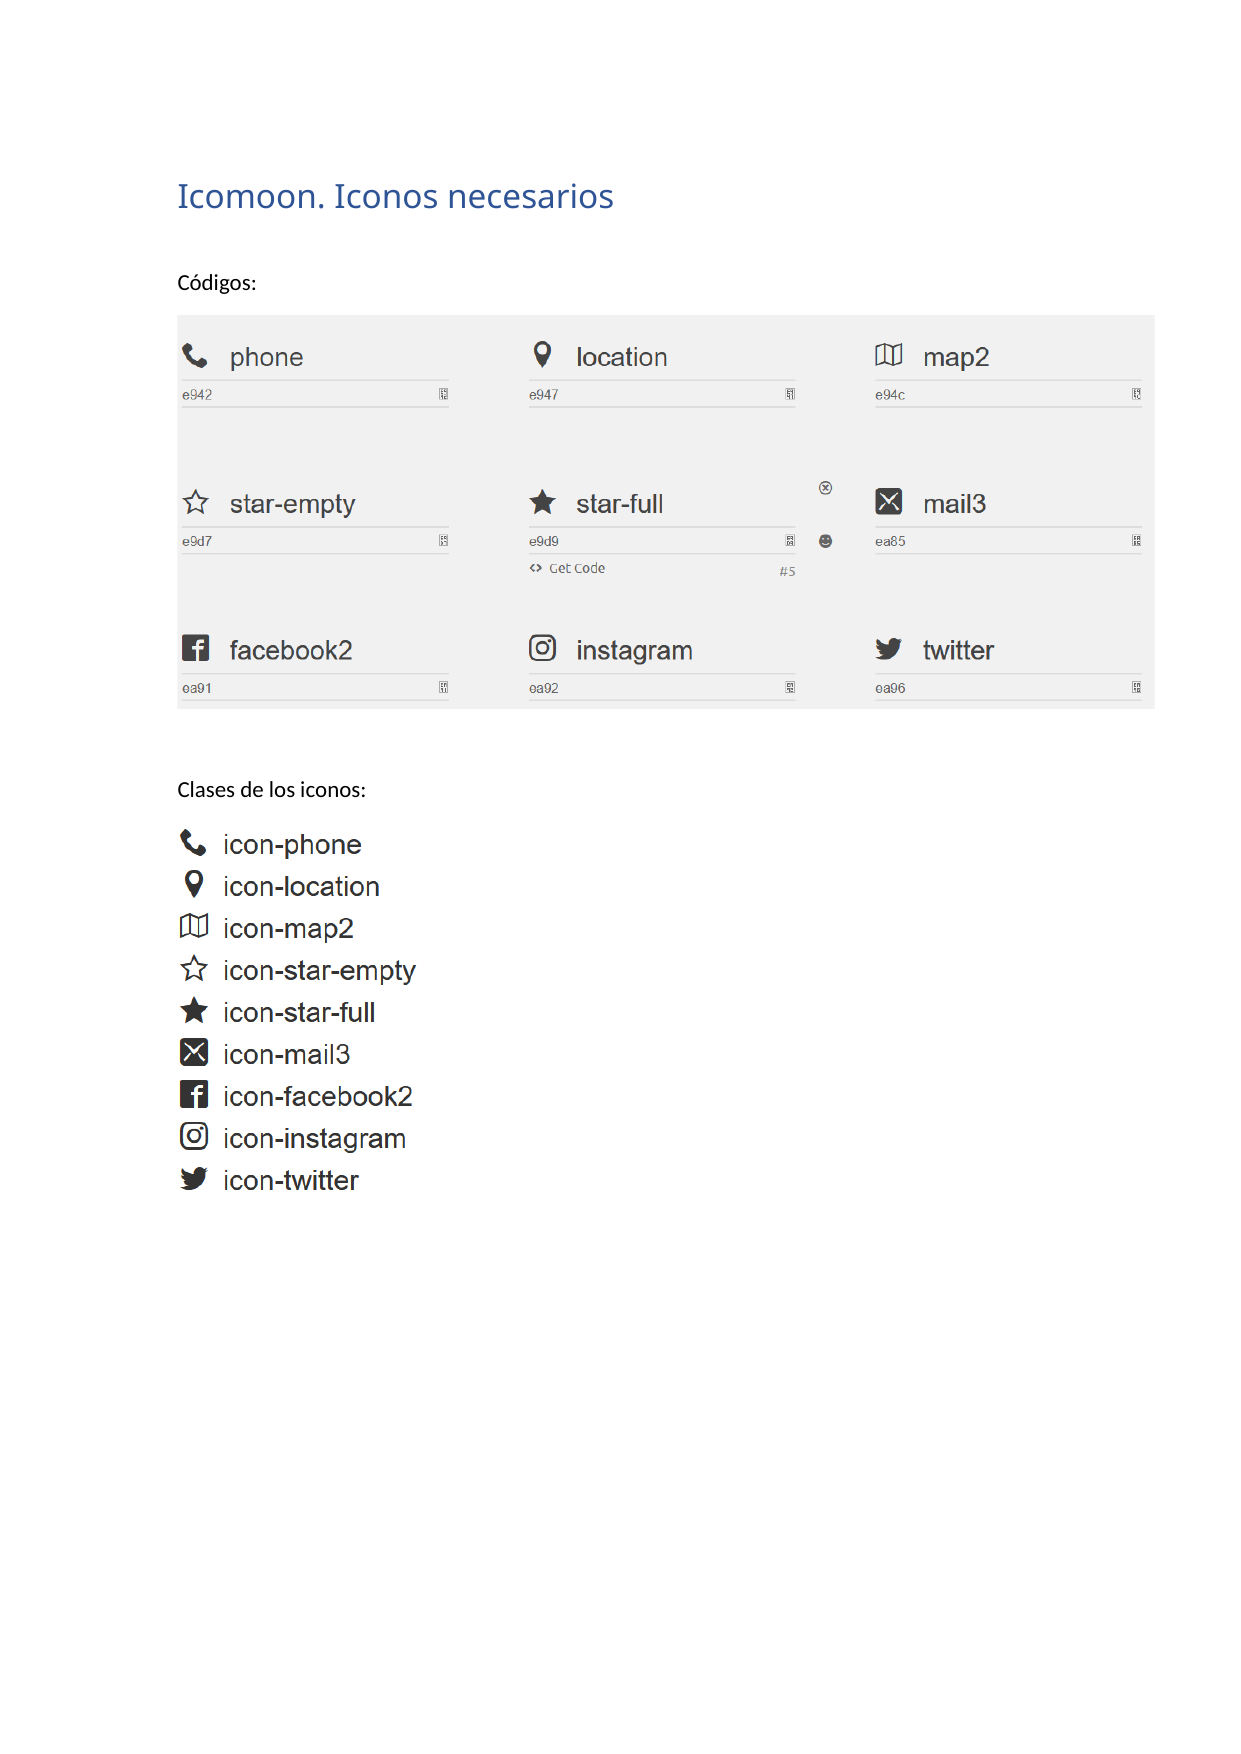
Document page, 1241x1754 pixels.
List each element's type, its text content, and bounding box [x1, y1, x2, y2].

text Clases de los iconos: [177, 775, 1063, 803]
text Códigos: [177, 268, 1063, 296]
picture [177, 821, 425, 1200]
subtitle Icomoon. Iconos necesarios [177, 173, 1063, 218]
picture [177, 315, 1155, 709]
